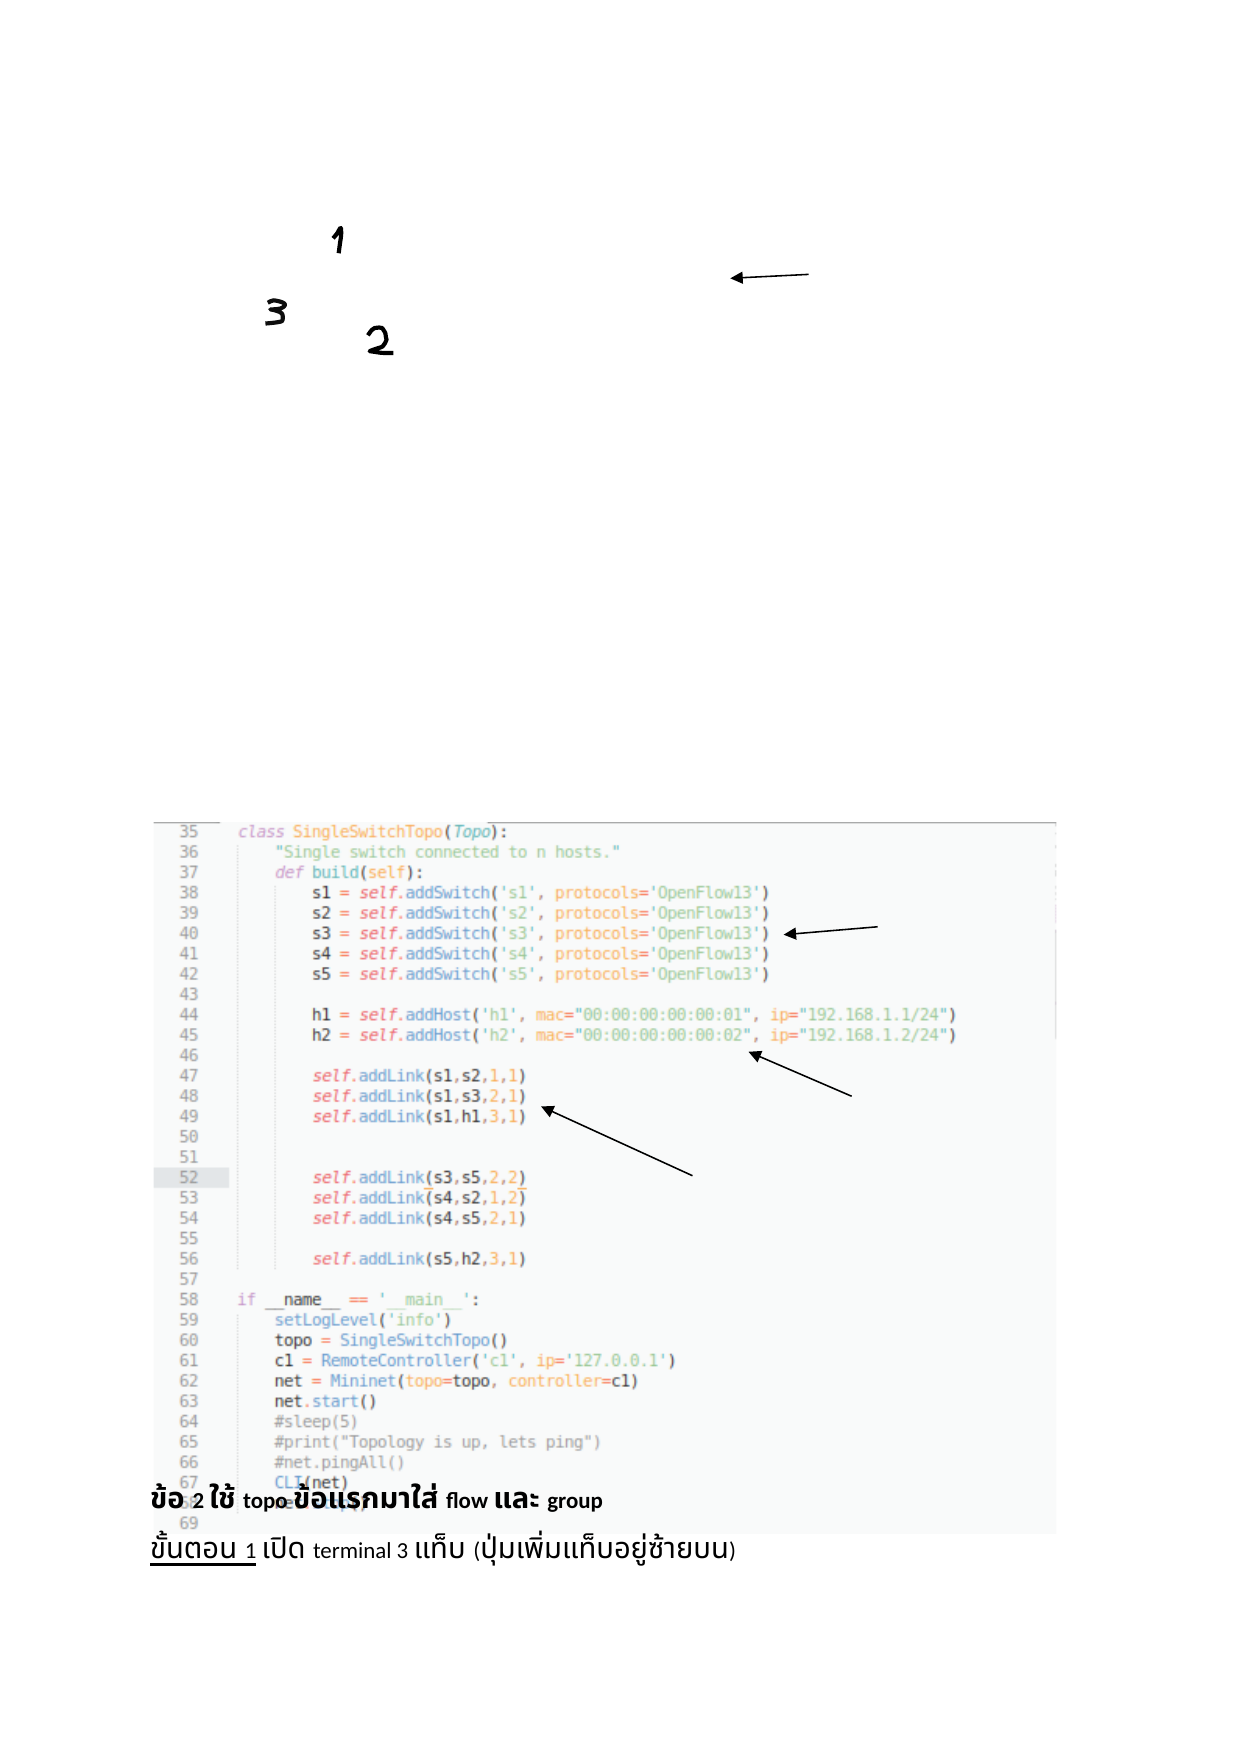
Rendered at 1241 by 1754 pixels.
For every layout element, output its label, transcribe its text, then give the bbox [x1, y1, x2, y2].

text ขั้นตอน 1 เปิด terminal 3 แท็บ (ปุ่มเพิ่มแท็บอยู่ซ้ายบน) [150, 1528, 1090, 1572]
picture [153, 1521, 1057, 1528]
picture [153, 822, 1057, 1477]
text ข้อ 2 ใช้ topo ข้อแรกมาใส่ flow และ group [150, 1477, 1090, 1521]
